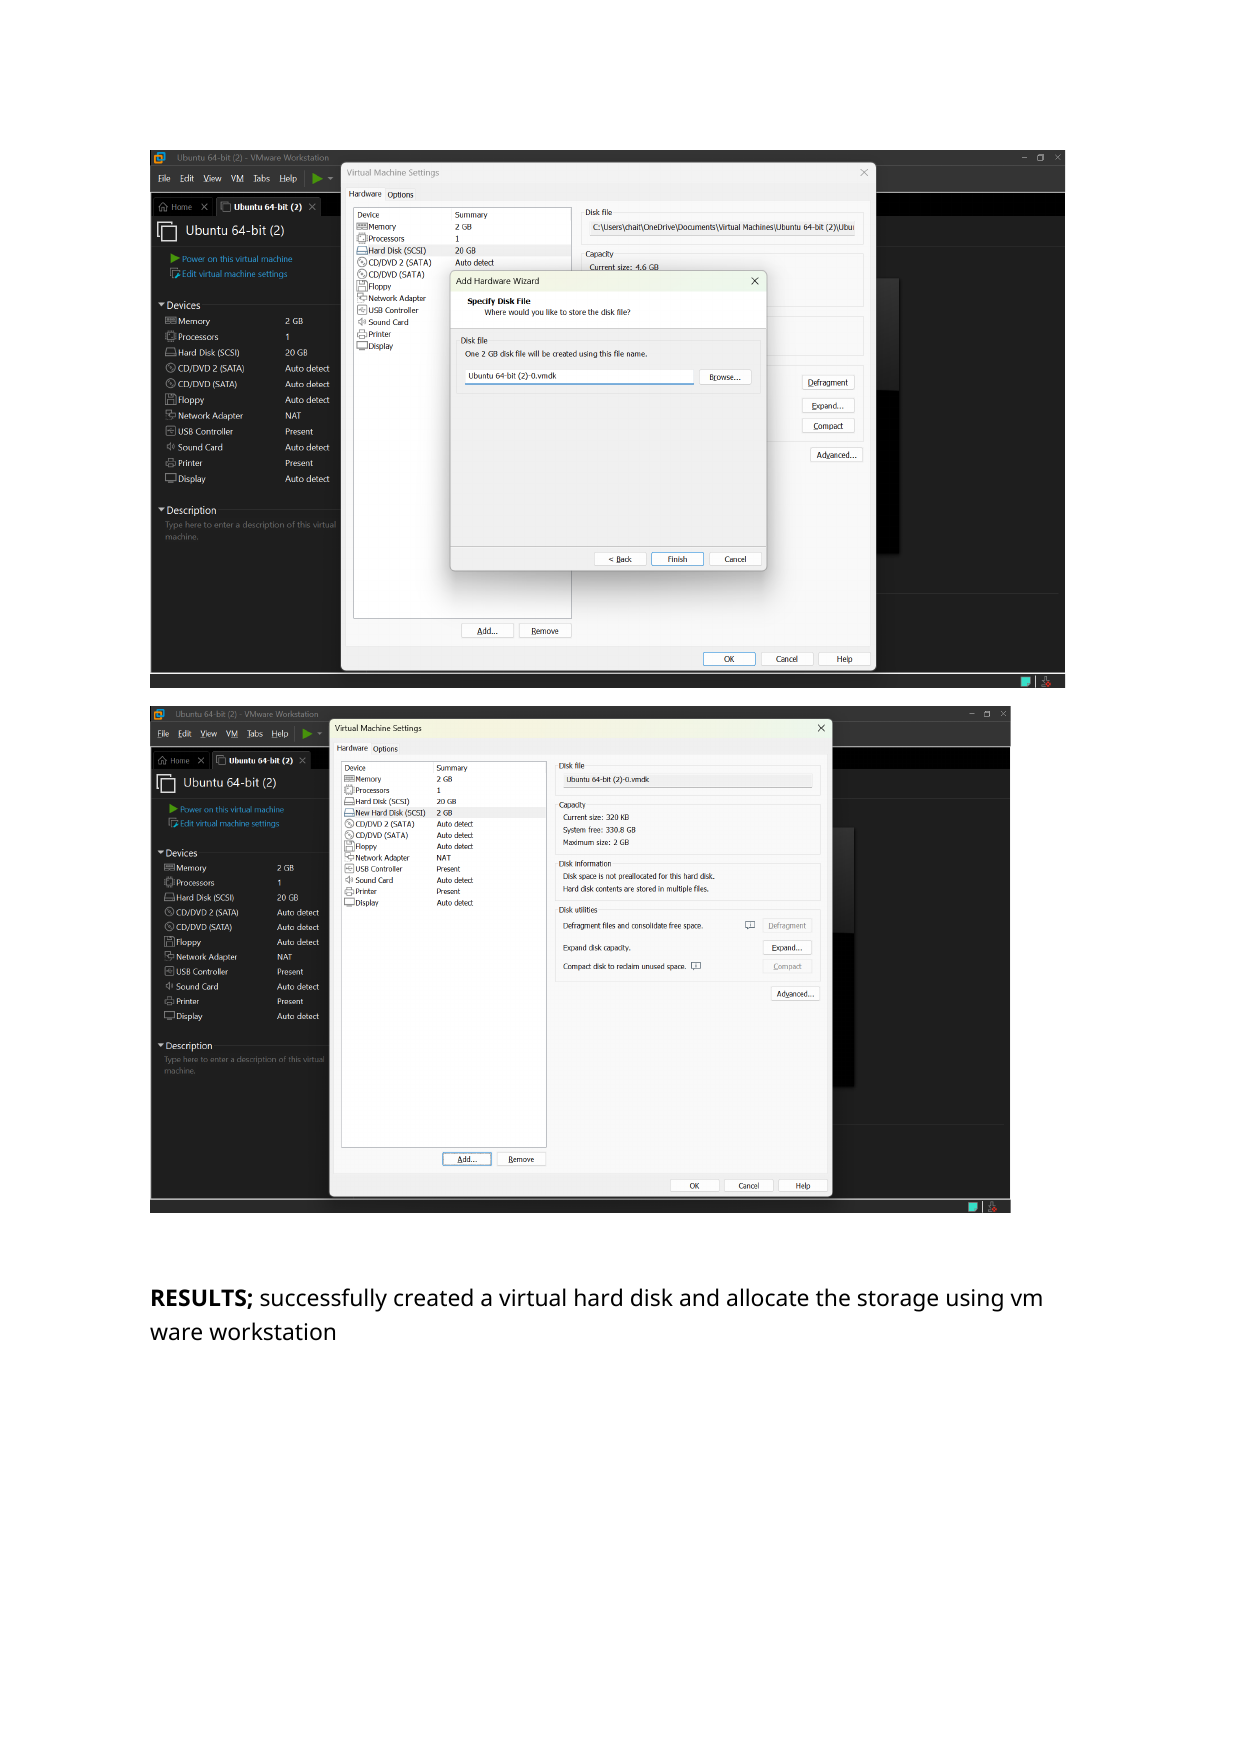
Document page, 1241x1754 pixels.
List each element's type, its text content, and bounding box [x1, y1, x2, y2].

text RESULTS; successfully created a virtual hard disk and allocate the storage using vm ware workstation [150, 1282, 1090, 1347]
picture [150, 150, 1066, 688]
picture [150, 706, 1011, 1213]
